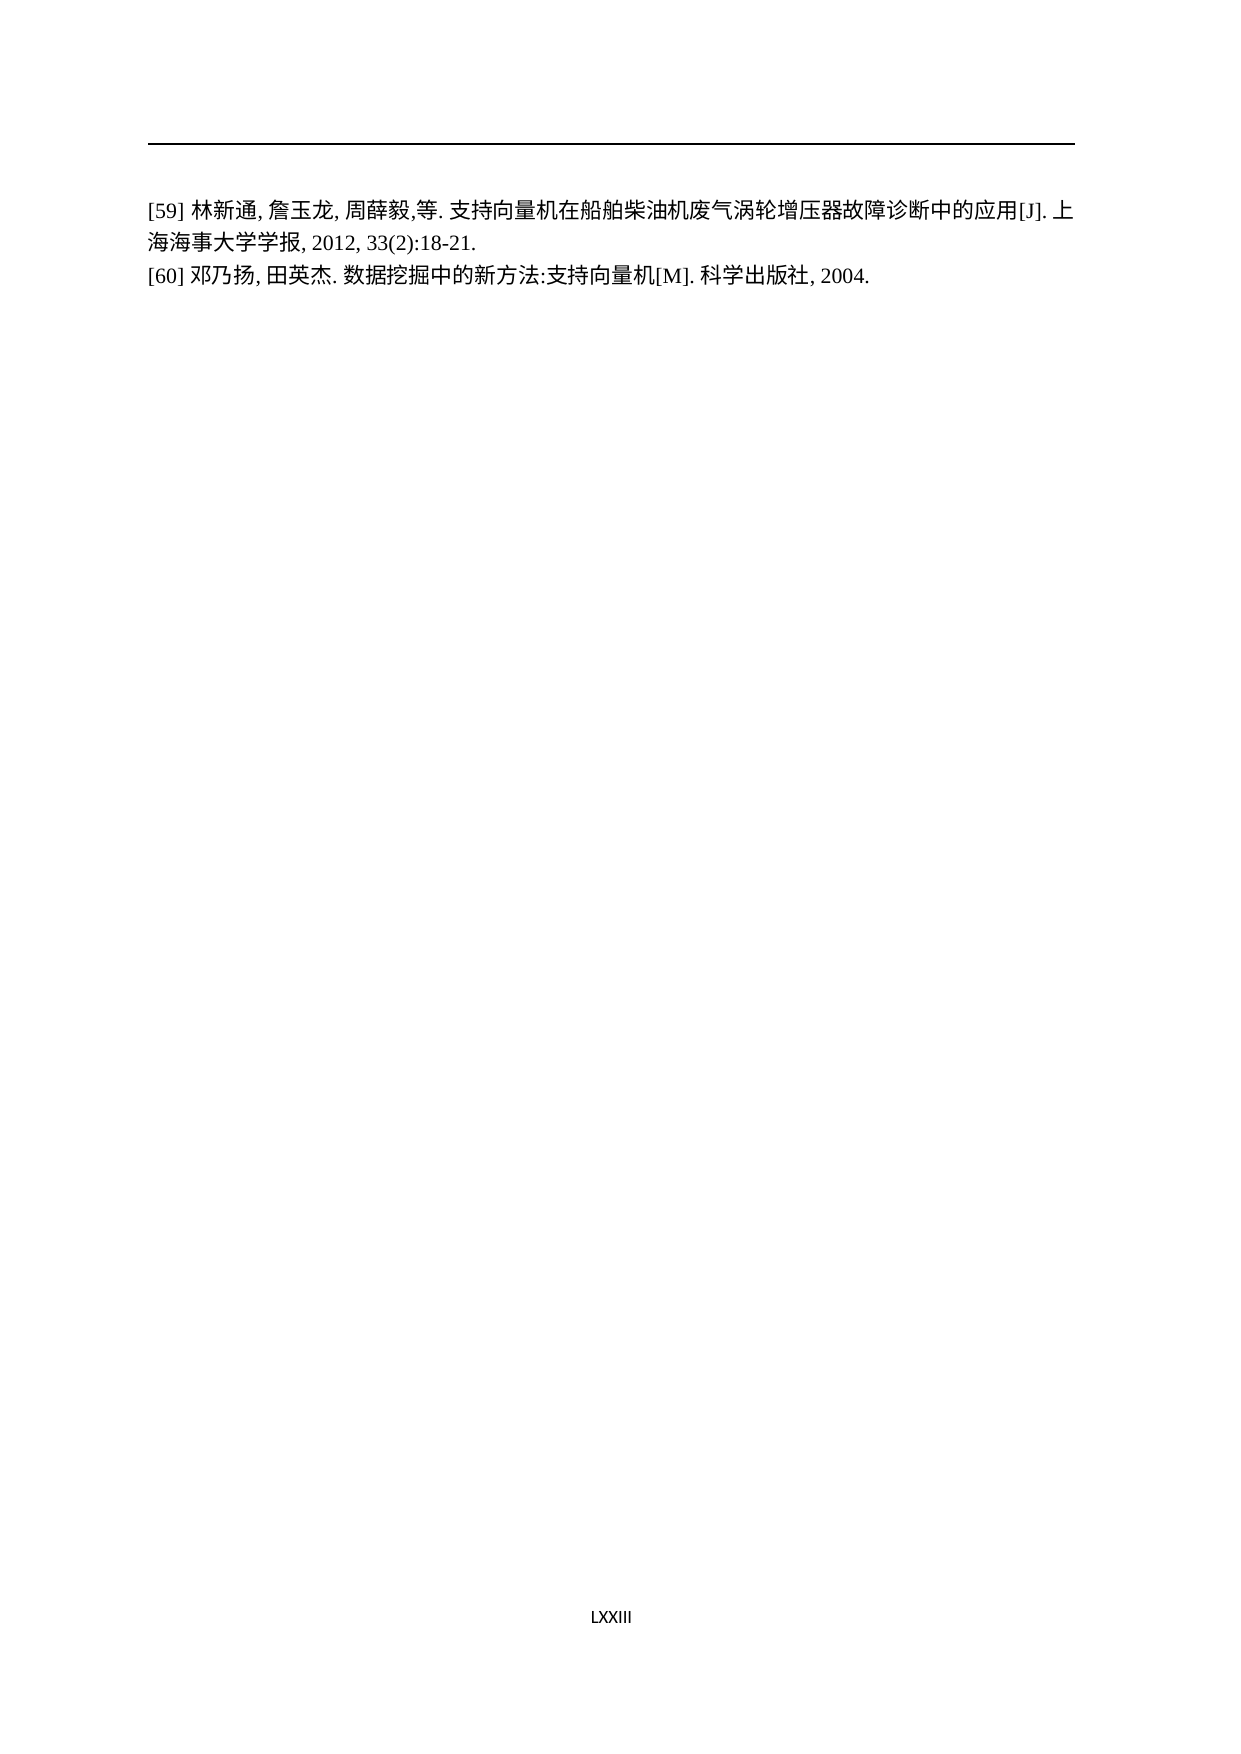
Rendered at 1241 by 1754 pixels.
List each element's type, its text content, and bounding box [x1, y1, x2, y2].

text [59] 林新通, 詹玉龙, 周薛毅,等. 支持向量机在船舶柴油机废气涡轮增压器故障诊断中的应用[J]. 上海海事大学学报, 2012, 33(2):18-21. [148, 192, 1075, 257]
text [60] 邓乃扬, 田英杰. 数据挖掘中的新方法:支持向量机[M]. 科学出版社, 2004. [148, 257, 1075, 290]
